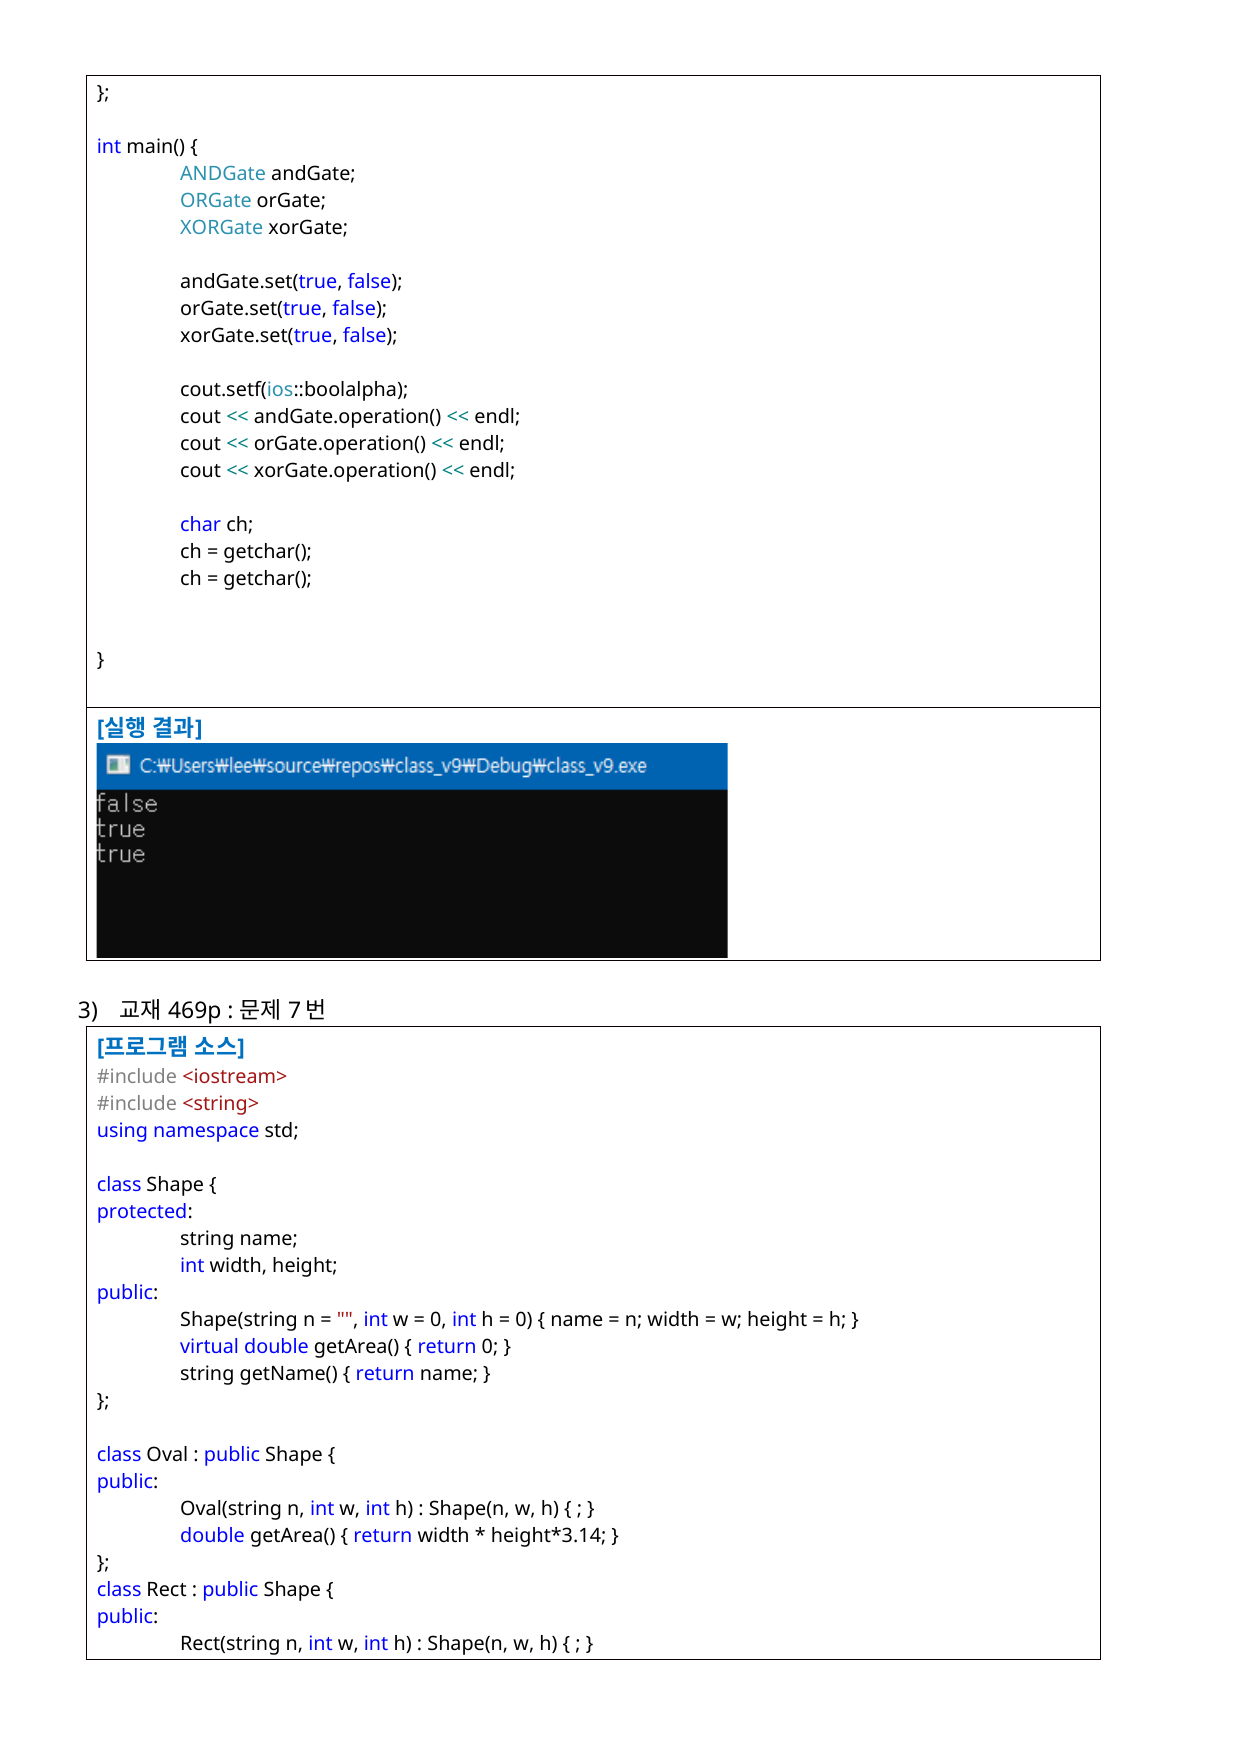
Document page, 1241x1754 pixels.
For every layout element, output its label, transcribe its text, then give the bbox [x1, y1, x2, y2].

table_cell [실행 결과] [87, 708, 1100, 960]
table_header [87, 1027, 1100, 1659]
list 교재 469p : 문제 7번 [78, 992, 1165, 1026]
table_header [87, 76, 1100, 706]
picture [96, 743, 728, 958]
